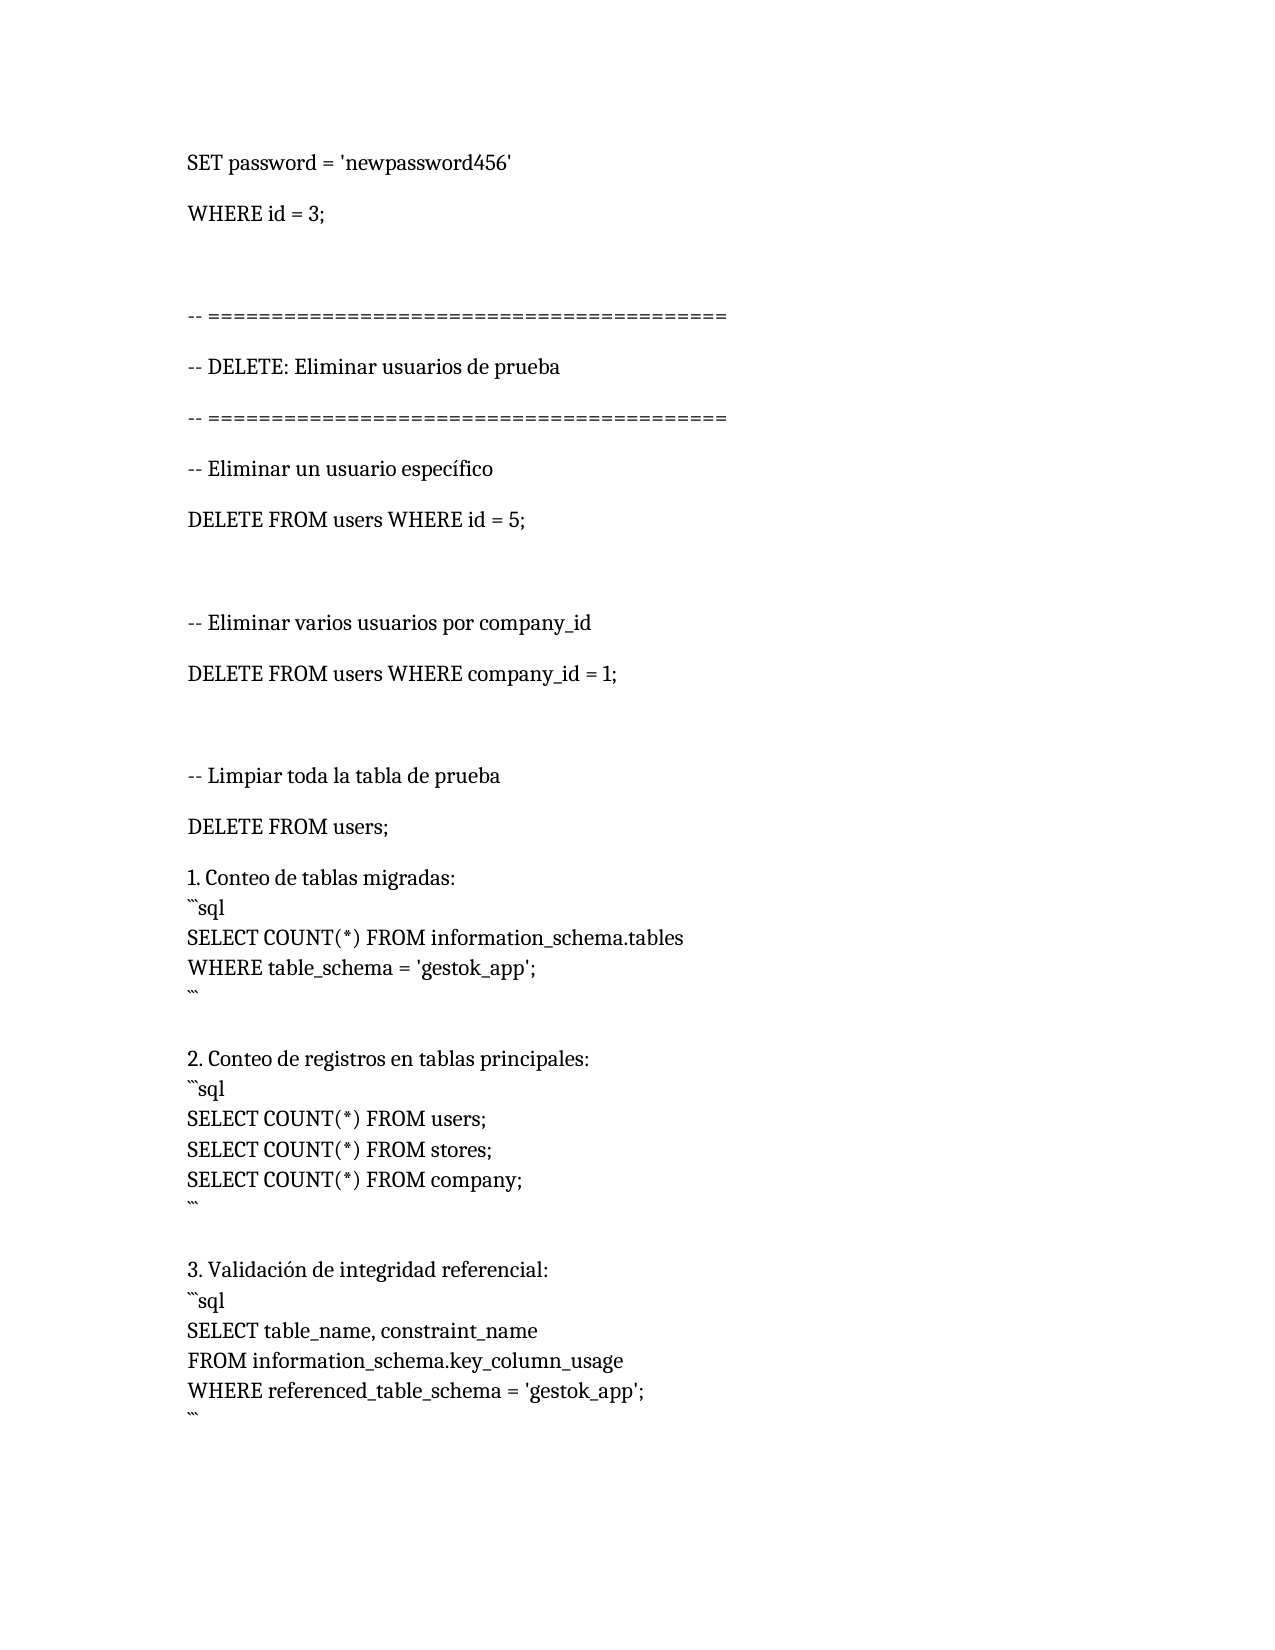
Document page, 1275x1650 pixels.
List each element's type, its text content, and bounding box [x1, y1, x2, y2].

text -- ========================================= [187, 303, 1087, 329]
text -- Eliminar un usuario específico [187, 456, 1087, 483]
text DELETE FROM users WHERE id = 5; [187, 507, 1087, 534]
text -- ========================================= [187, 405, 1087, 432]
text -- DELETE: Eliminar usuarios de prueba [187, 354, 1087, 381]
text WHERE id = 3; [187, 201, 1087, 227]
text DELETE FROM users; [187, 813, 1087, 840]
text -- Eliminar varios usuarios por company_id [187, 609, 1087, 636]
text -- Limpiar toda la tabla de prueba [187, 762, 1087, 789]
text 1. Conteo de tablas migradas: ```sql SELECT COUNT(*) FROM information_schema.tables WHERE table_schema = 'gestok_app'; ``` 2. Conteo de registros en tablas principales: ```sql SELECT COUNT(*) FROM users; SELECT COUNT(*) FROM stores; SELECT COUNT(*) FROM company; ``` 3. Validación de integridad referencial: ```sql SELECT table_name, constraint_name FROM information_schema.key_column_usage WHERE referenced_table_schema = 'gestok_app'; ``` [187, 864, 1087, 1465]
text DELETE FROM users WHERE company_id = 1; [187, 660, 1087, 687]
text SET password = 'newpassword456' [187, 150, 1087, 176]
